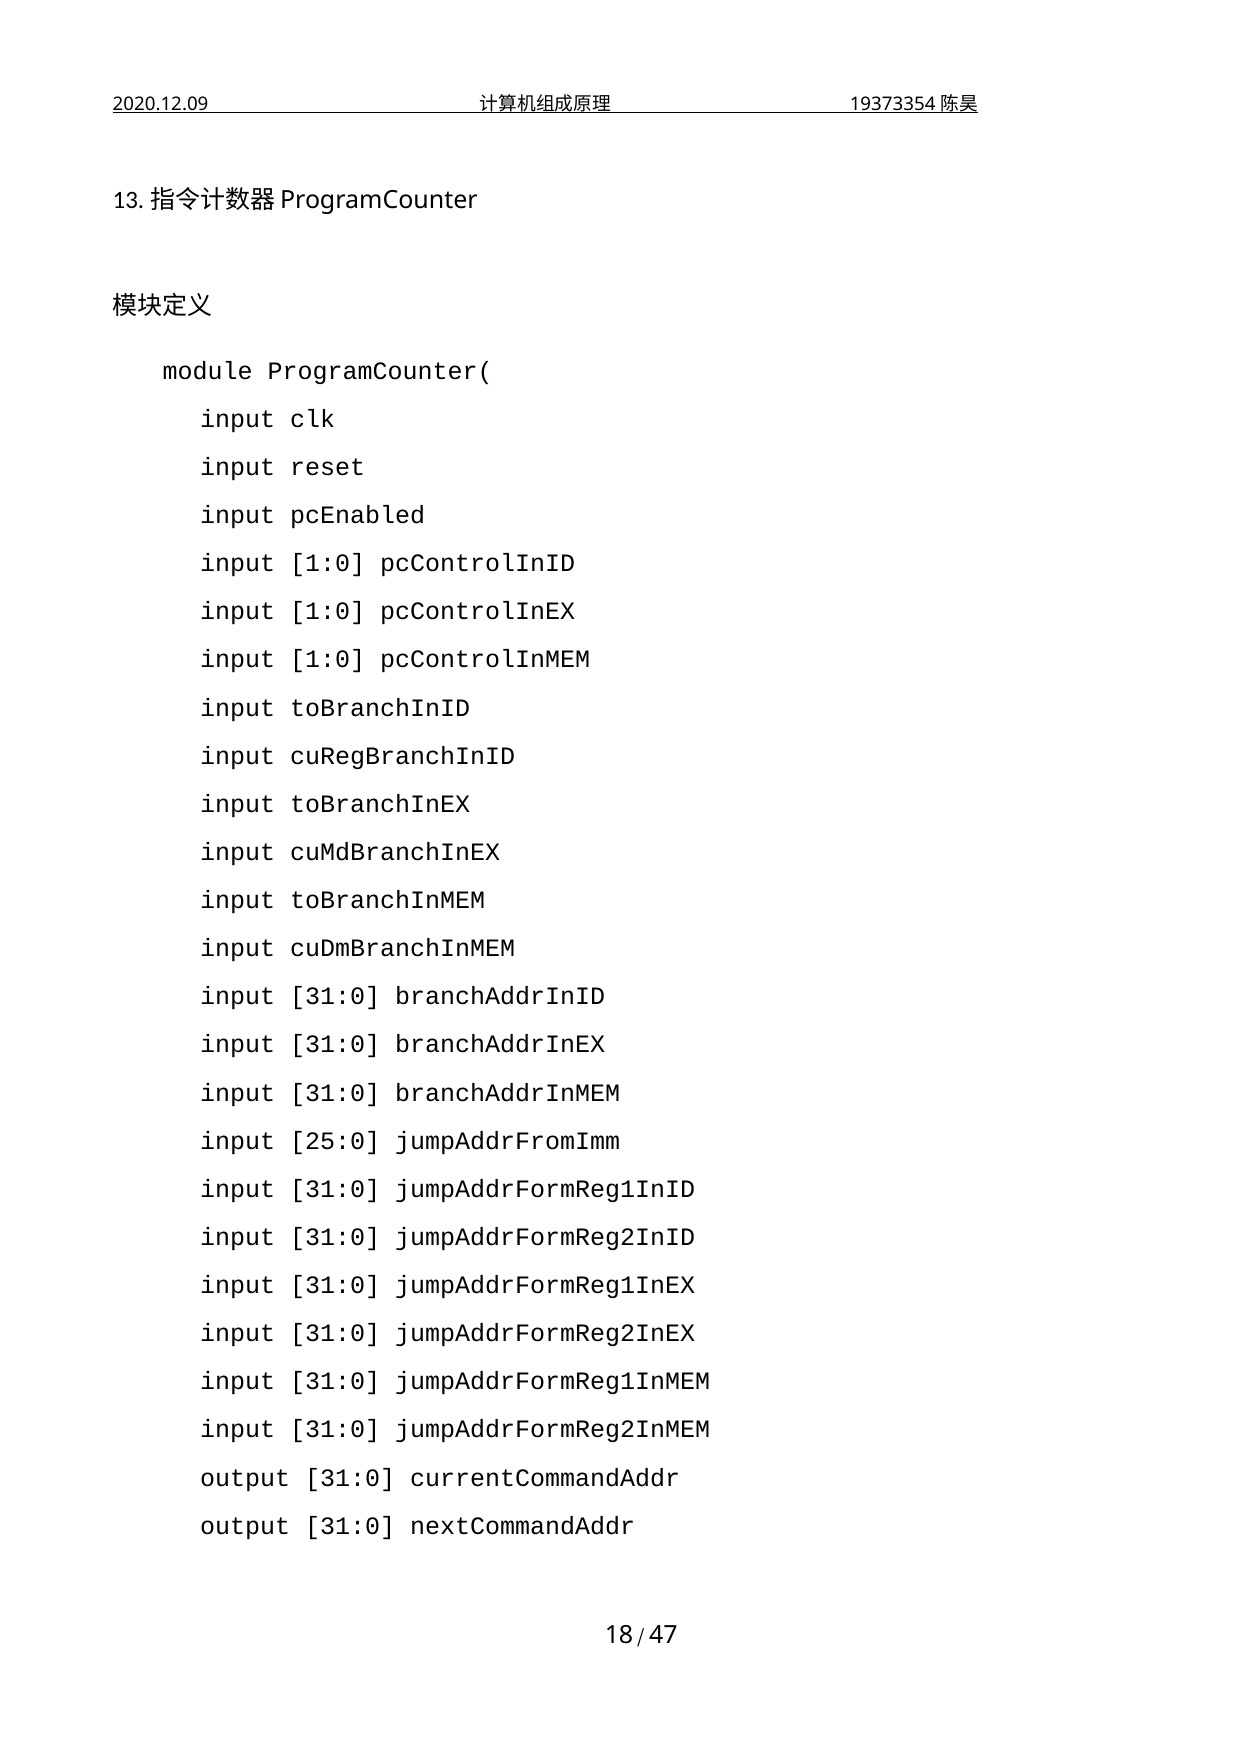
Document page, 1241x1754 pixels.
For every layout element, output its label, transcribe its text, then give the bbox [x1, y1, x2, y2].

text input pcEnabled [162, 500, 1128, 534]
text input [31:0] jumpAddrFormReg1InMEM [162, 1366, 1128, 1400]
text input toBranchInEX [162, 788, 1128, 822]
text output [31:0] currentCommandAddr [162, 1462, 1128, 1496]
text input [31:0] jumpAddrFormReg2InEX [162, 1318, 1128, 1352]
subtitle 13. 指令计数器ProgramCounter [112, 164, 1128, 232]
text input [31:0] branchAddrInEX [162, 1029, 1128, 1063]
text input cuRegBranchInID [162, 740, 1128, 774]
text 模块定义 [112, 269, 1128, 337]
text input toBranchInID [162, 692, 1128, 726]
text input toBranchInMEM [162, 885, 1128, 919]
text input [1:0] pcControlInID [162, 548, 1128, 582]
text input [31:0] jumpAddrFormReg1InEX [162, 1270, 1128, 1304]
text input cuDmBranchInMEM [162, 933, 1128, 967]
text input clk [162, 403, 1128, 437]
text input reset [162, 452, 1128, 486]
text input [25:0] jumpAddrFromImm [162, 1125, 1128, 1159]
text input [31:0] branchAddrInID [162, 981, 1128, 1015]
text input [31:0] jumpAddrFormReg2InMEM [162, 1414, 1128, 1448]
text input [31:0] jumpAddrFormReg1InID [162, 1173, 1128, 1207]
text input [1:0] pcControlInMEM [162, 644, 1128, 678]
text input [31:0] jumpAddrFormReg2InID [162, 1222, 1128, 1256]
text input [1:0] pcControlInEX [162, 596, 1128, 630]
text module ProgramCounter( [162, 355, 1128, 389]
text output [31:0] nextCommandAddr [162, 1510, 1128, 1544]
text input cuMdBranchInEX [162, 837, 1128, 871]
text input [31:0] branchAddrInMEM [162, 1077, 1128, 1111]
